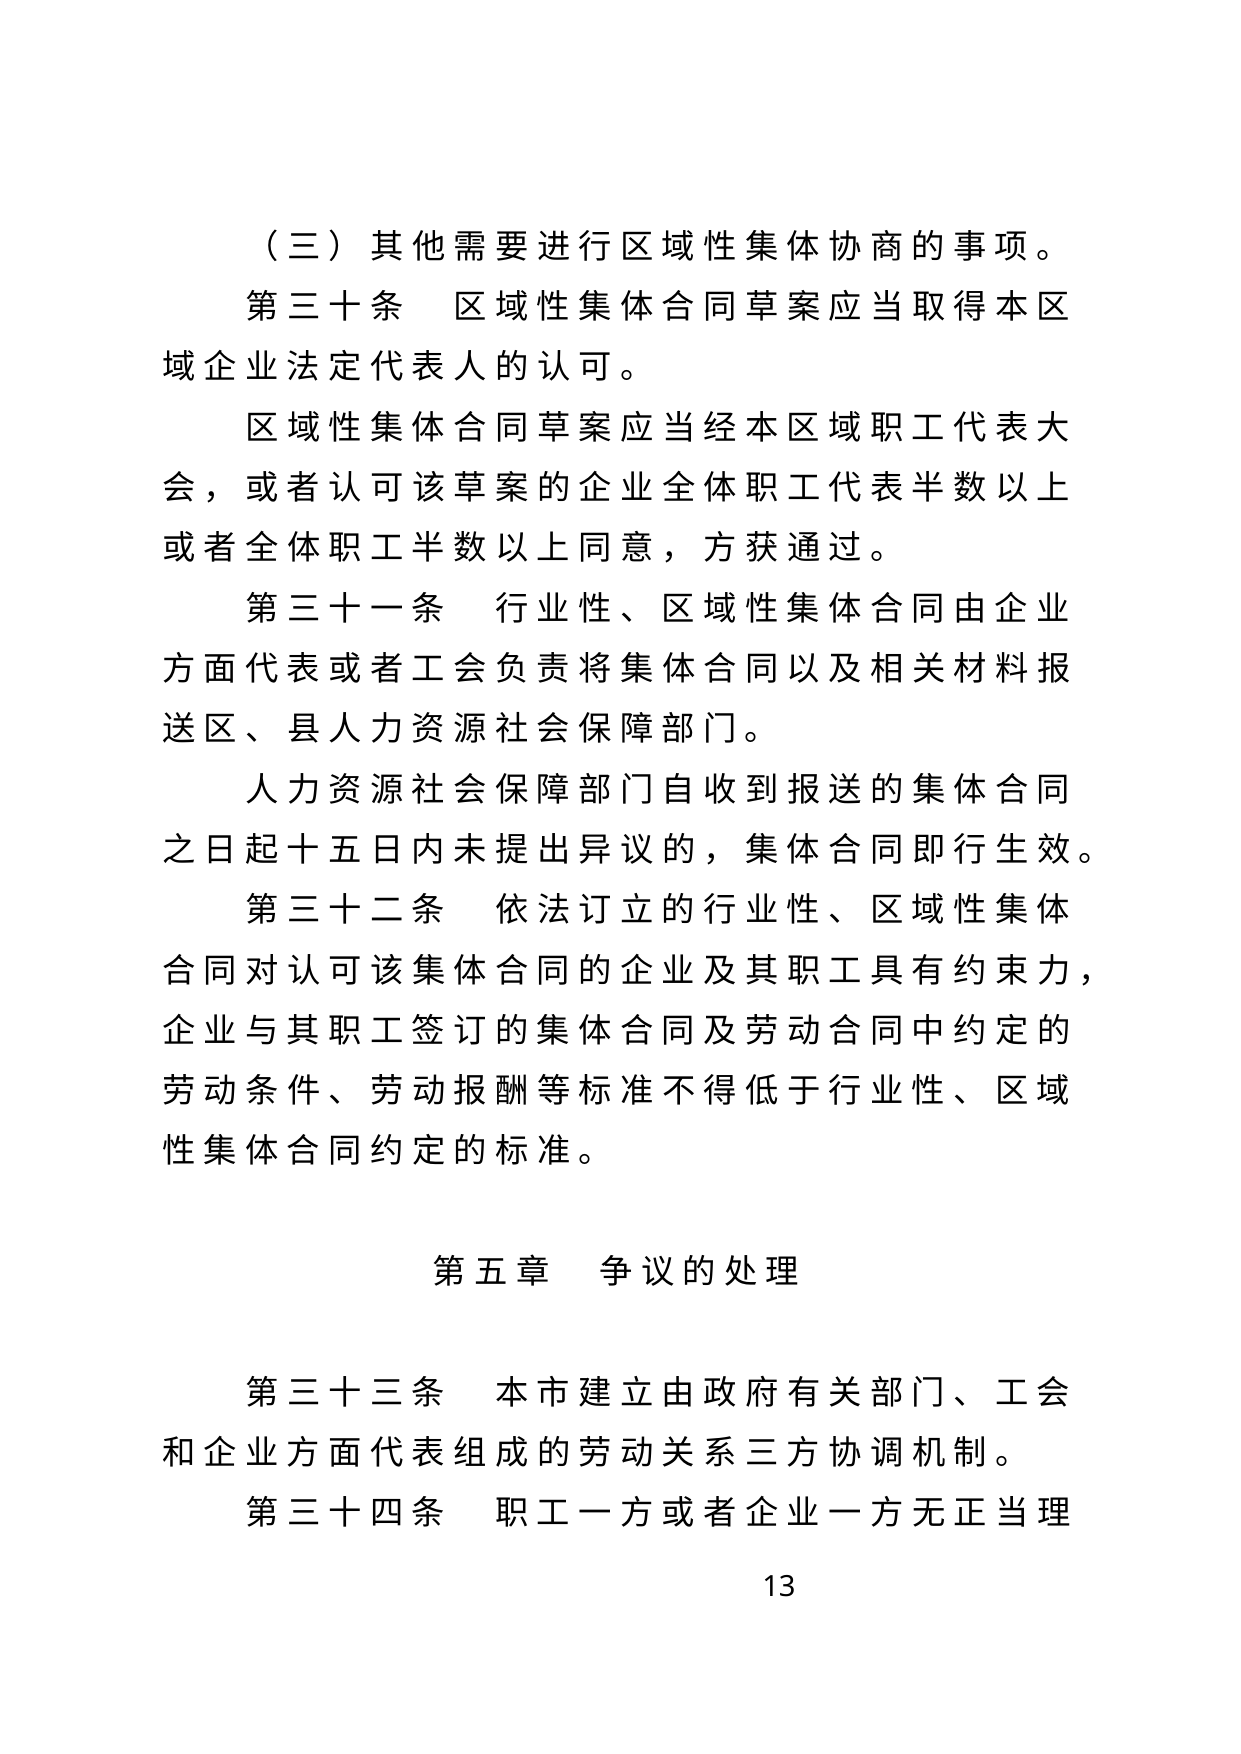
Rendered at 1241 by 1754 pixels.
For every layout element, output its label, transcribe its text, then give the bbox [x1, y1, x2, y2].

text （三）其他需要进行区域性集体协商的事项。 [162, 213, 1078, 274]
text 区域性集体合同草案应当经本区域职工代表大会，或者认可该草案的企业全体职工代表半数以上或者全体职工半数以上同意，方获通过。 [162, 394, 1078, 575]
text 第三十三条 本市建立由政府有关部门、工会和企业方面代表组成的劳动关系三方协调机制。 [162, 1359, 1078, 1480]
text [162, 1480, 1078, 1540]
text 第三十一条 行业性、区域性集体合同由企业方面代表或者工会负责将集体合同以及相关材料报送区、县人力资源社会保障部门。 [162, 575, 1078, 756]
text 第五章 争议的处理 [162, 1239, 1078, 1299]
text 人力资源社会保障部门自收到报送的集体合同之日起十五日内未提出异议的，集体合同即行生效。 [162, 756, 1078, 877]
text 第三十二条 依法订立的行业性、区域性集体合同对认可该集体合同的企业及其职工具有约束力，企业与其职工签订的集体合同及劳动合同中约定的劳动条件、劳动报酬等标准不得低于行业性、区域性集体合同约定的标准。 [162, 877, 1078, 1178]
text 第三十条 区域性集体合同草案应当取得本区域企业法定代表人的认可。 [162, 274, 1078, 394]
